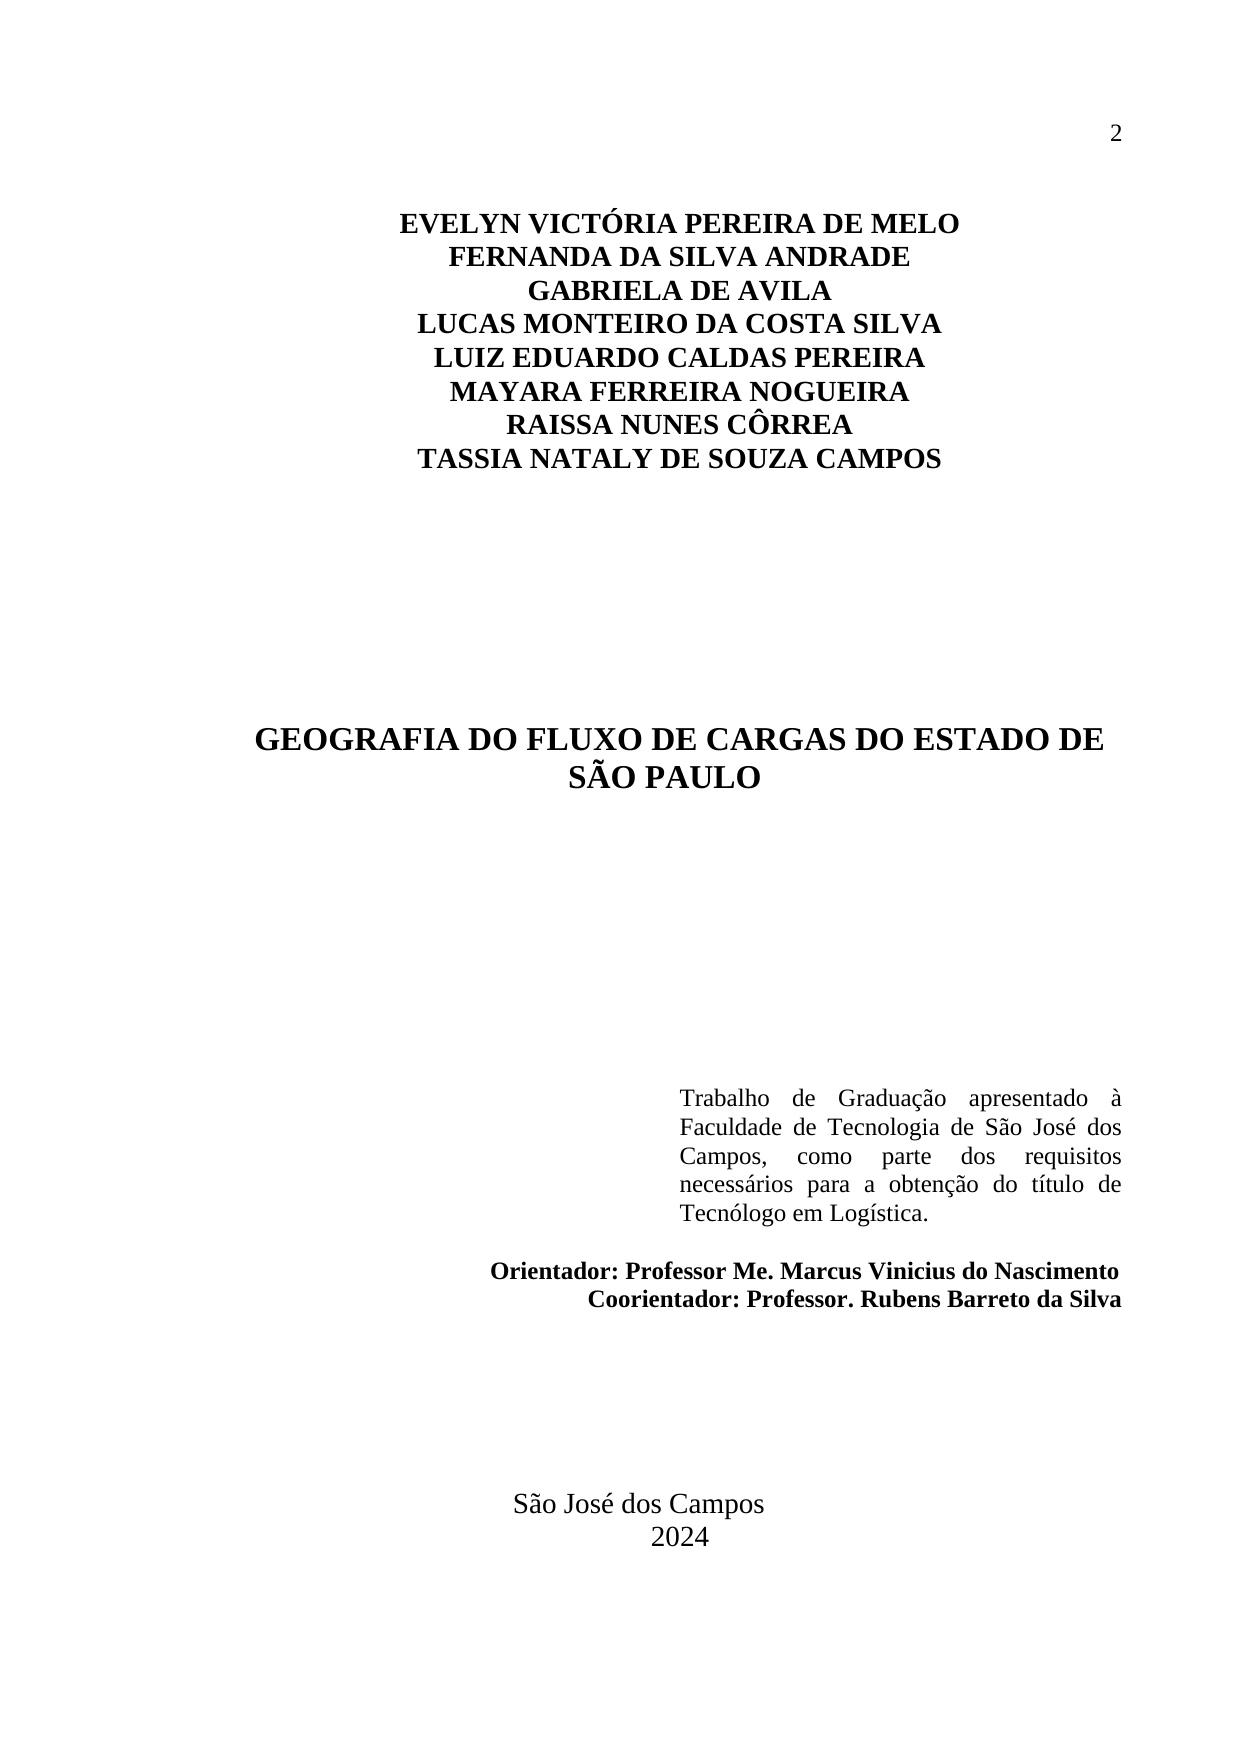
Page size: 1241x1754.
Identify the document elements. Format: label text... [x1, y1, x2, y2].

text Coorientador: Professor. Rubens Barreto da Silva [207, 1284, 1122, 1313]
text Trabalho de Graduação apresentado à Faculdade de Tecnologia de São José dos Campos, como parte dos requisitos necessários para a obtenção do título de Tecnólogo em Logística. [679, 1083, 1122, 1227]
text Orientador: Professor Me. Marcus Vinicius do Nascimento [177, 1256, 1122, 1284]
text EVELYN VICTÓRIA PEREIRA DE MELO [207, 206, 1122, 239]
text FERNANDA DA SILVA ANDRADE [207, 239, 1122, 273]
text RAISSA NUNES CÔRREA [207, 407, 1122, 441]
text GABRIELA DE AVILA [207, 273, 1122, 307]
text GEOGRAFIA DO FLUXO DE CARGAS DO ESTADO DE SÃO PAULO [207, 719, 1122, 796]
text MAYARA FERREIRA NOGUEIRA [207, 374, 1122, 407]
text LUCAS MONTEIRO DA COSTA SILVA [207, 307, 1122, 340]
text 2024 [207, 1519, 1122, 1553]
text LUIZ EDUARDO CALDAS PEREIRA [207, 340, 1122, 374]
text TASSIA NATALY DE SOUZA CAMPOS [207, 441, 1122, 474]
text São José dos Campos [177, 1486, 1122, 1519]
